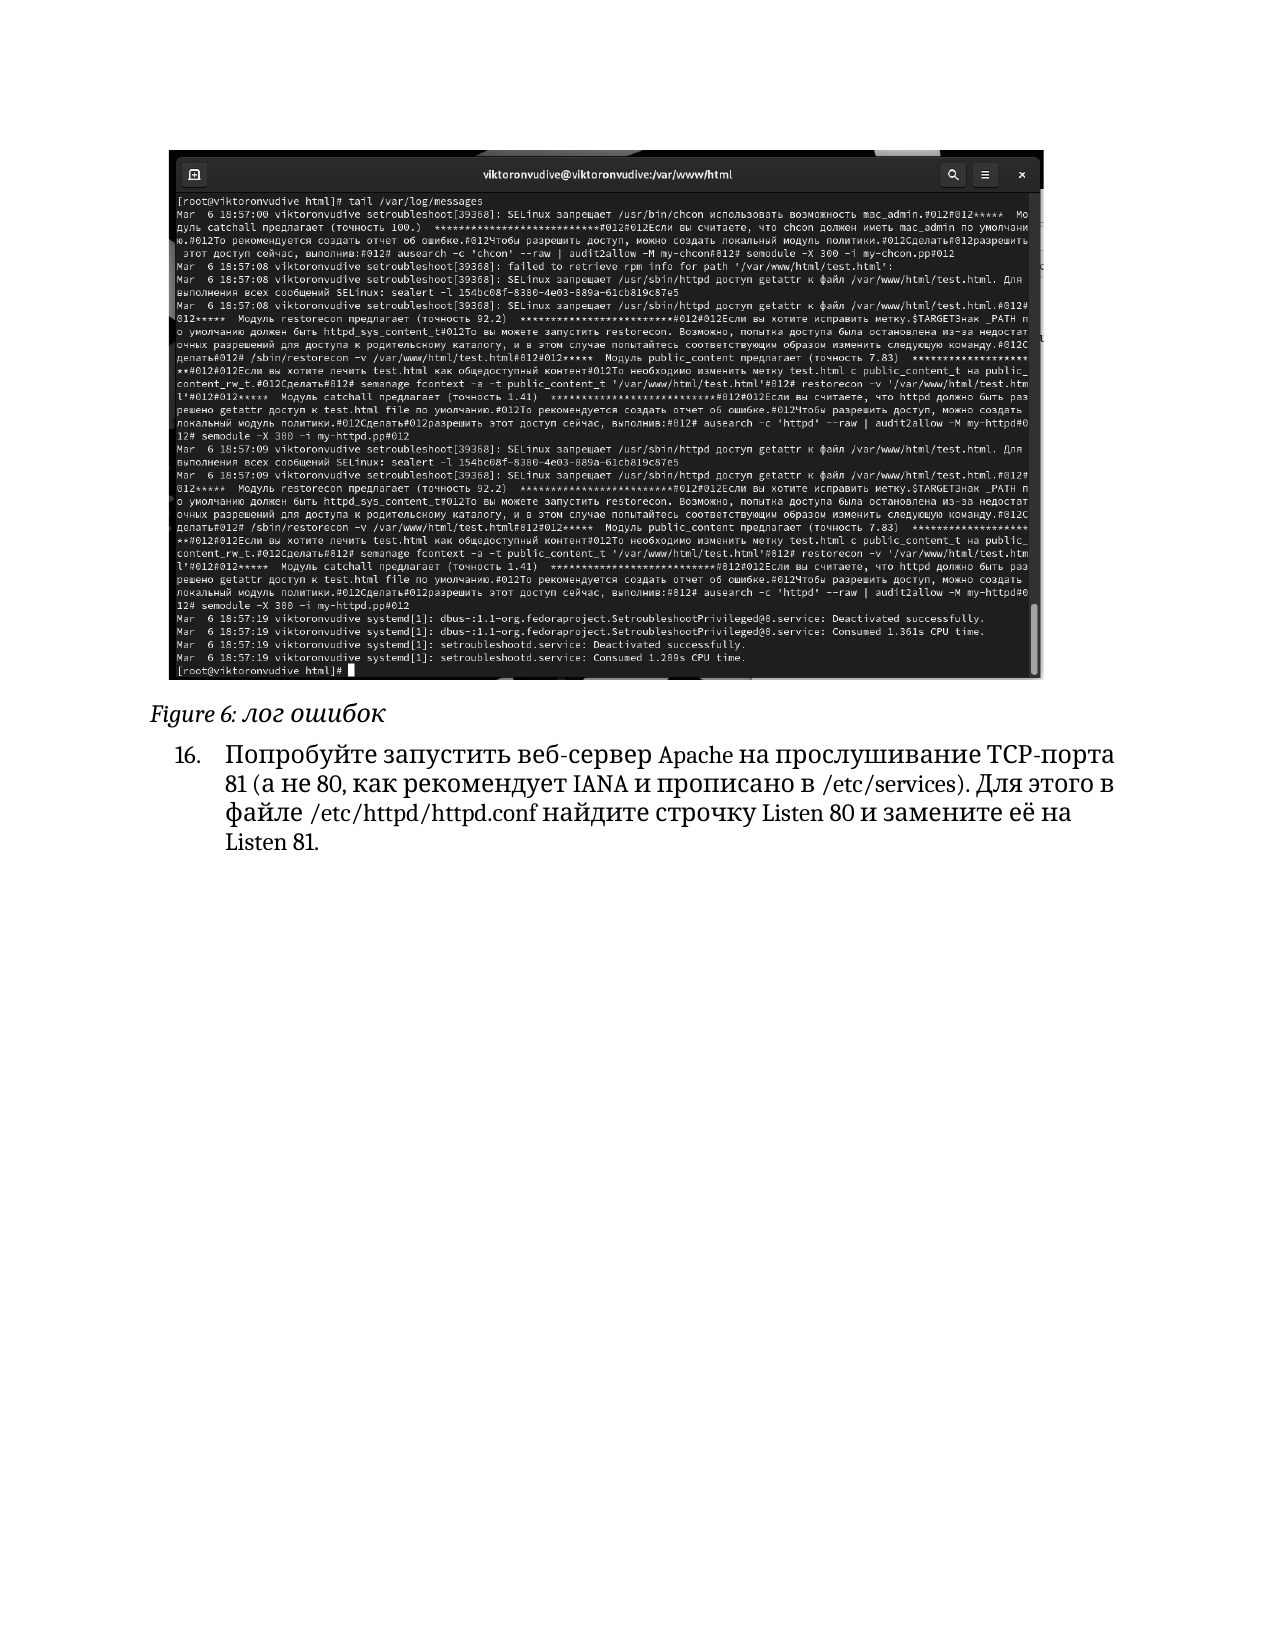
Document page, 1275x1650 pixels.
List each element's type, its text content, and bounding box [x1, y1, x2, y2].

list Попробуйте запустить веб-сервер Apache на прослушивание ТСР-порта 81 (а не 80, как рекомендует IANA и прописано в /etc/services). Для этого в файле /etc/httpd/httpd.conf найдите строчку Listen 80 и замените её на Listen 81. [175, 741, 1125, 856]
picture [168, 150, 1044, 680]
text Figure 6: лог ошибок [150, 700, 1125, 729]
